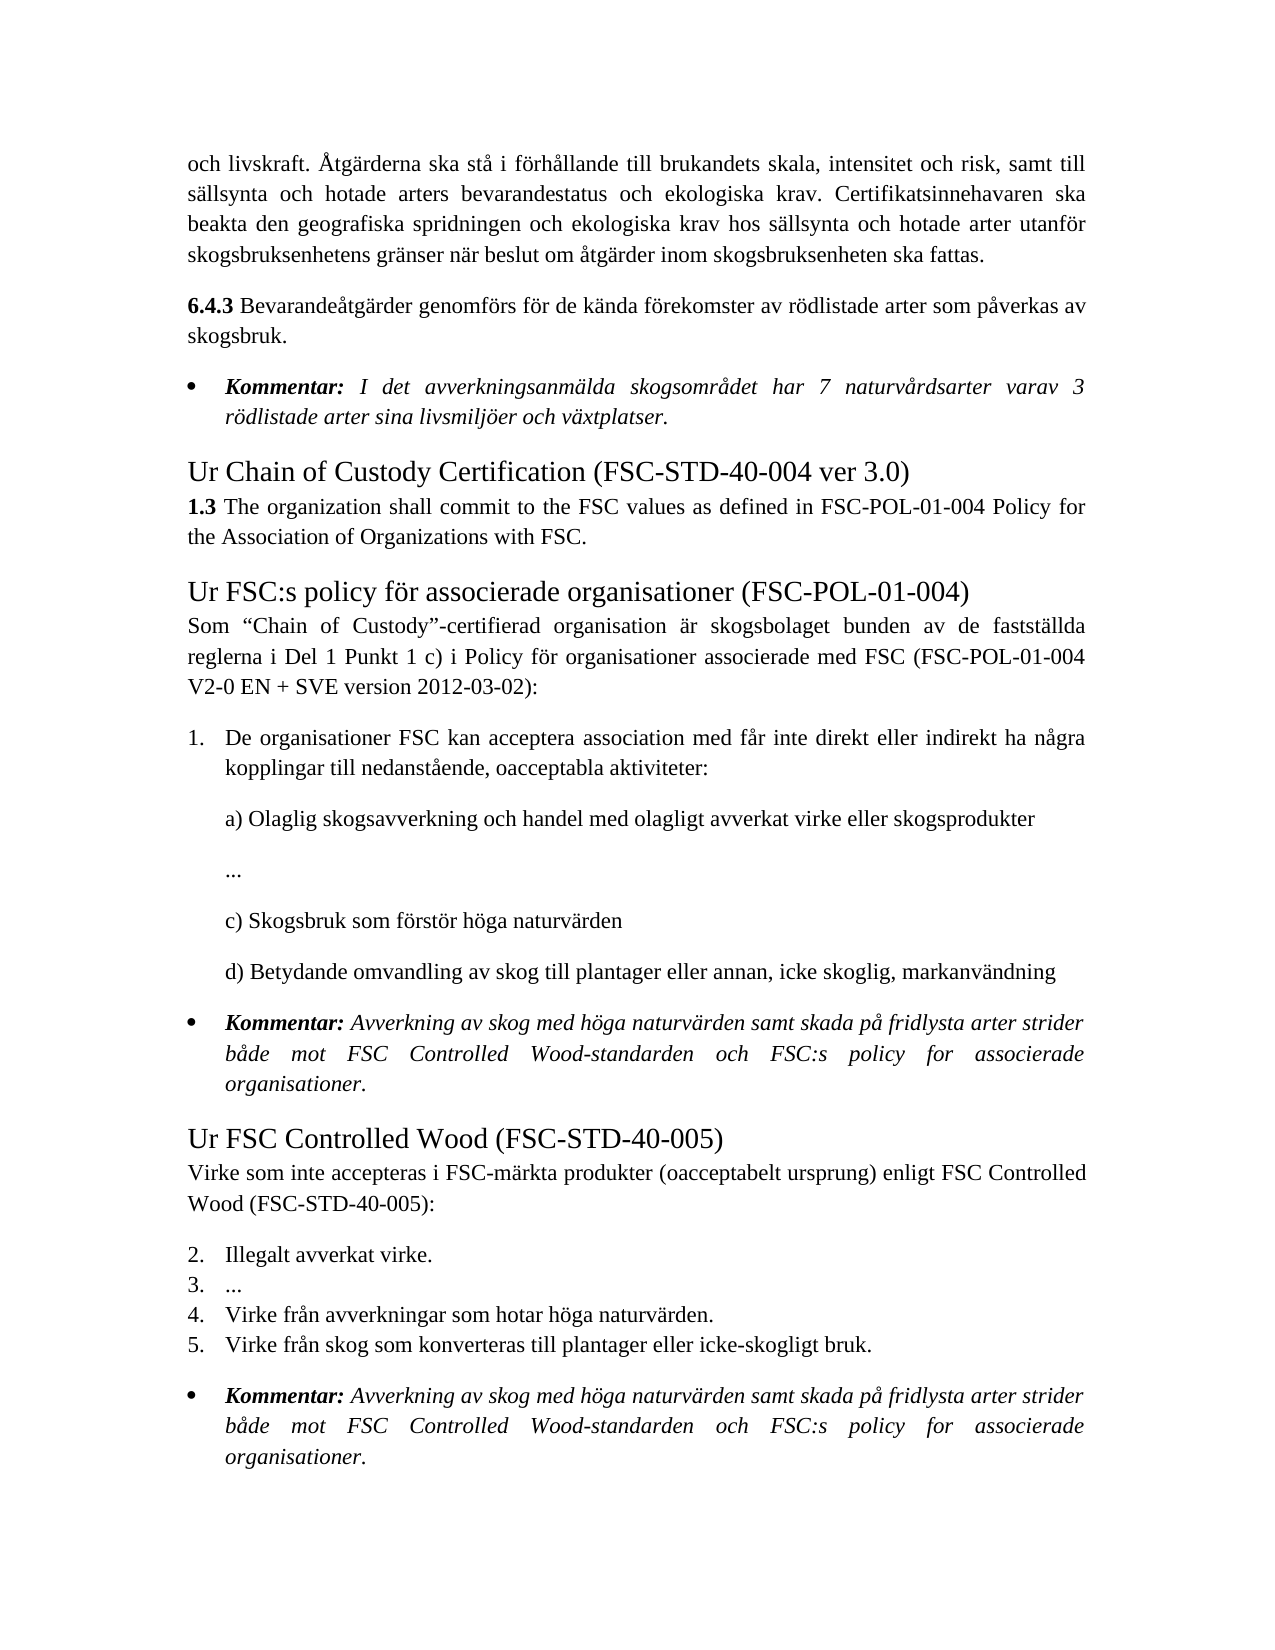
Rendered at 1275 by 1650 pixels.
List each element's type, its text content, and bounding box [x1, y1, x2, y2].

text 6.4.3 Bevarandeåtgärder genomförs för de kända förekomster av rödlistade arter som påverkas av skogsbruk. [187, 292, 1087, 348]
subtitle Ur FSC Controlled Wood (FSC-STD-40-005) [187, 1121, 1087, 1154]
text d) Betydande omvandling av skog till plantager eller annan, icke skoglig, markanvändning [225, 958, 1087, 985]
text a) Olaglig skogsavverkning och handel med olagligt avverkat virke eller skogsprodukter [225, 805, 1087, 832]
list De organisationer FSC kan acceptera association med får inte direkt eller indirekt ha några kopplingar till nedanstående, oacceptabla aktiviteter: [187, 724, 1087, 781]
list ... [187, 1271, 1087, 1297]
text Som “Chain of Custody”-certifierad organisation är skogsbolaget bunden av de fastställda reglerna i Del 1 Punkt 1 c) i Policy för organisationer associerade med FSC (FSC-POL-01-004 V2-0 EN + SVE version 2012-03-02): [187, 612, 1087, 699]
list Kommentar: Avverkning av skog med höga naturvärden samt skada på fridlysta arter strider både mot FSC Controlled Wood-standarden och FSC:s policy for associerade organisationer. [187, 1382, 1087, 1469]
text c) Skogsbruk som förstör höga naturvärden [225, 907, 1087, 934]
list Kommentar: I det avverkningsanmälda skogsområdet har 7 naturvårdsarter varav 3 rödlistade arter sina livsmiljöer och växtplatser. [187, 373, 1087, 429]
subtitle Ur Chain of Custody Certification (FSC-STD-40-004 ver 3.0) [187, 454, 1087, 488]
list Virke från avverkningar som hotar höga naturvärden. [187, 1301, 1087, 1327]
list Kommentar: Avverkning av skog med höga naturvärden samt skada på fridlysta arter strider både mot FSC Controlled Wood-standarden och FSC:s policy for associerade organisationer. [187, 1009, 1087, 1096]
text Virke som inte accepteras i FSC-märkta produkter (oacceptabelt ursprung) enligt FSC Controlled Wood (FSC-STD-40-005): [187, 1159, 1087, 1216]
text ... [225, 856, 1087, 883]
list Virke från skog som konverteras till plantager eller icke-skogligt bruk. [187, 1331, 1087, 1358]
subtitle Ur FSC:s policy för associerade organisationer (FSC-POL-01-004) [187, 574, 1087, 607]
list Illegalt avverkat virke. [187, 1241, 1087, 1267]
text 1.3 The organization shall commit to the FSC values as defined in FSC-POL-01-004 Policy for the Association of Organizations with FSC. [187, 493, 1087, 549]
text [187, 150, 1087, 267]
